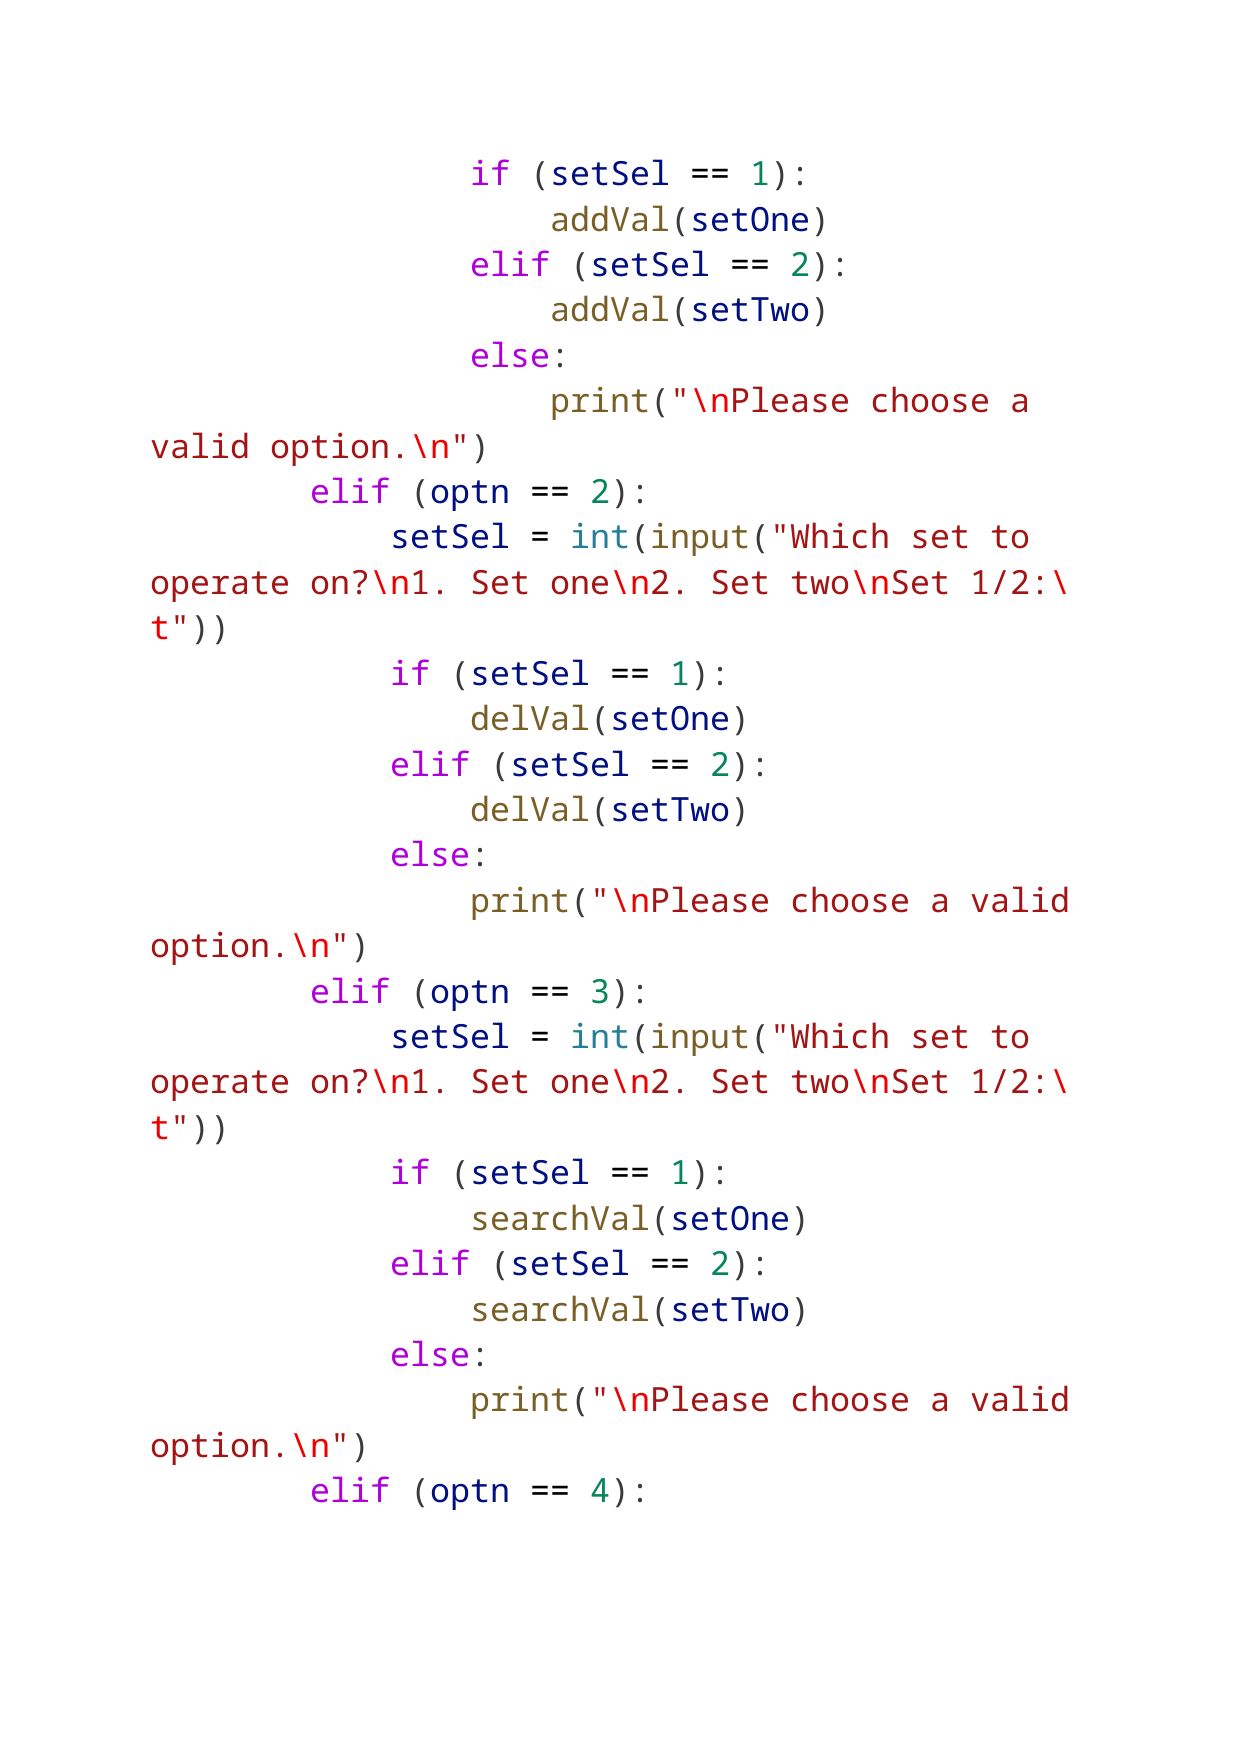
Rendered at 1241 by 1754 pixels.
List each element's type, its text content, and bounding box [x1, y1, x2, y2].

text print("\nPlease choose a valid option.\n") [150, 377, 1090, 468]
text delVal(setOne) [150, 695, 1090, 740]
text delVal(setTwo) [150, 786, 1090, 831]
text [150, 513, 1090, 649]
text if (setSel == 1): [150, 150, 1090, 195]
text setSel = int(input("Which set to operate on?\n1. Set one\n2. Set two\nSet 1/2:\t")) [150, 1013, 1090, 1149]
text elif (setSel == 2): [150, 241, 1090, 286]
text addVal(setOne) [150, 195, 1090, 241]
text addVal(setTwo) [150, 286, 1090, 332]
text elif (optn == 4): [150, 1467, 1090, 1512]
text else: [150, 1331, 1090, 1376]
text if (setSel == 1): [150, 1149, 1090, 1194]
text else: [150, 332, 1090, 377]
text print("\nPlease choose a valid option.\n") [150, 877, 1090, 967]
text if (setSel == 1): [150, 649, 1090, 695]
text elif (setSel == 2): [150, 740, 1090, 786]
text searchVal(setTwo) [150, 1285, 1090, 1331]
text else: [150, 831, 1090, 877]
text elif (optn == 2): [150, 468, 1090, 513]
text elif (optn == 3): [150, 967, 1090, 1013]
text elif (setSel == 2): [150, 1240, 1090, 1285]
text searchVal(setOne) [150, 1194, 1090, 1240]
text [150, 1376, 1090, 1467]
